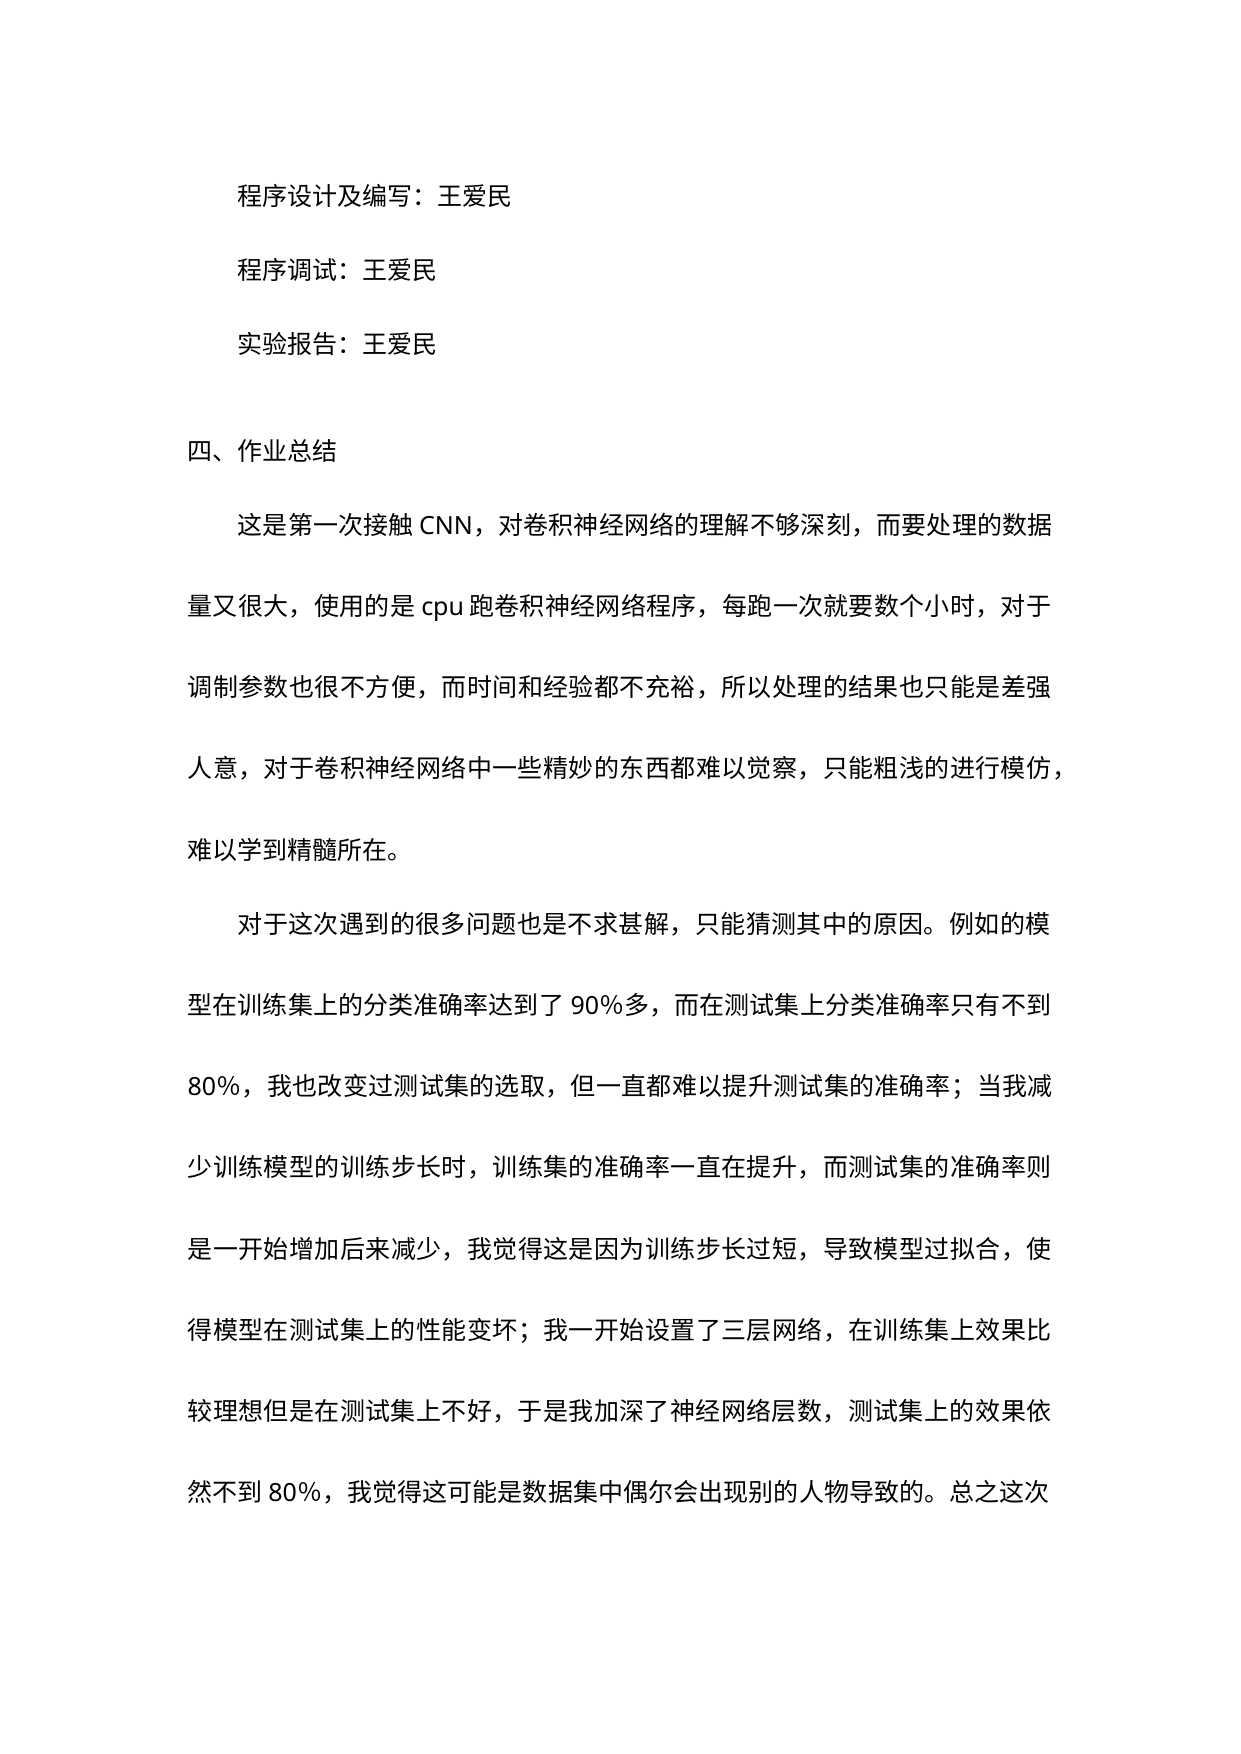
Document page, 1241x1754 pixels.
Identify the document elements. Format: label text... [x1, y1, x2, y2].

text 程序调试：王爱民 [187, 236, 1053, 301]
text 四、作业总结 [187, 417, 1053, 482]
text 这是第一次接触CNN，对卷积神经网络的理解不够深刻，而要处理的数据量又很大，使用的是cpu跑卷积神经网络程序，每跑一次就要数个小时，对于调制参数也很不方便，而时间和经验都不充裕，所以处理的结果也只能是差强人意，对于卷积神经网络中一些精妙的东西都难以觉察，只能粗浅的进行模仿，难以学到精髓所在。 [187, 491, 1053, 881]
text 实验报告：王爱民 [187, 310, 1053, 375]
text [187, 890, 1053, 1523]
text 程序设计及编写：王爱民 [187, 162, 1053, 227]
